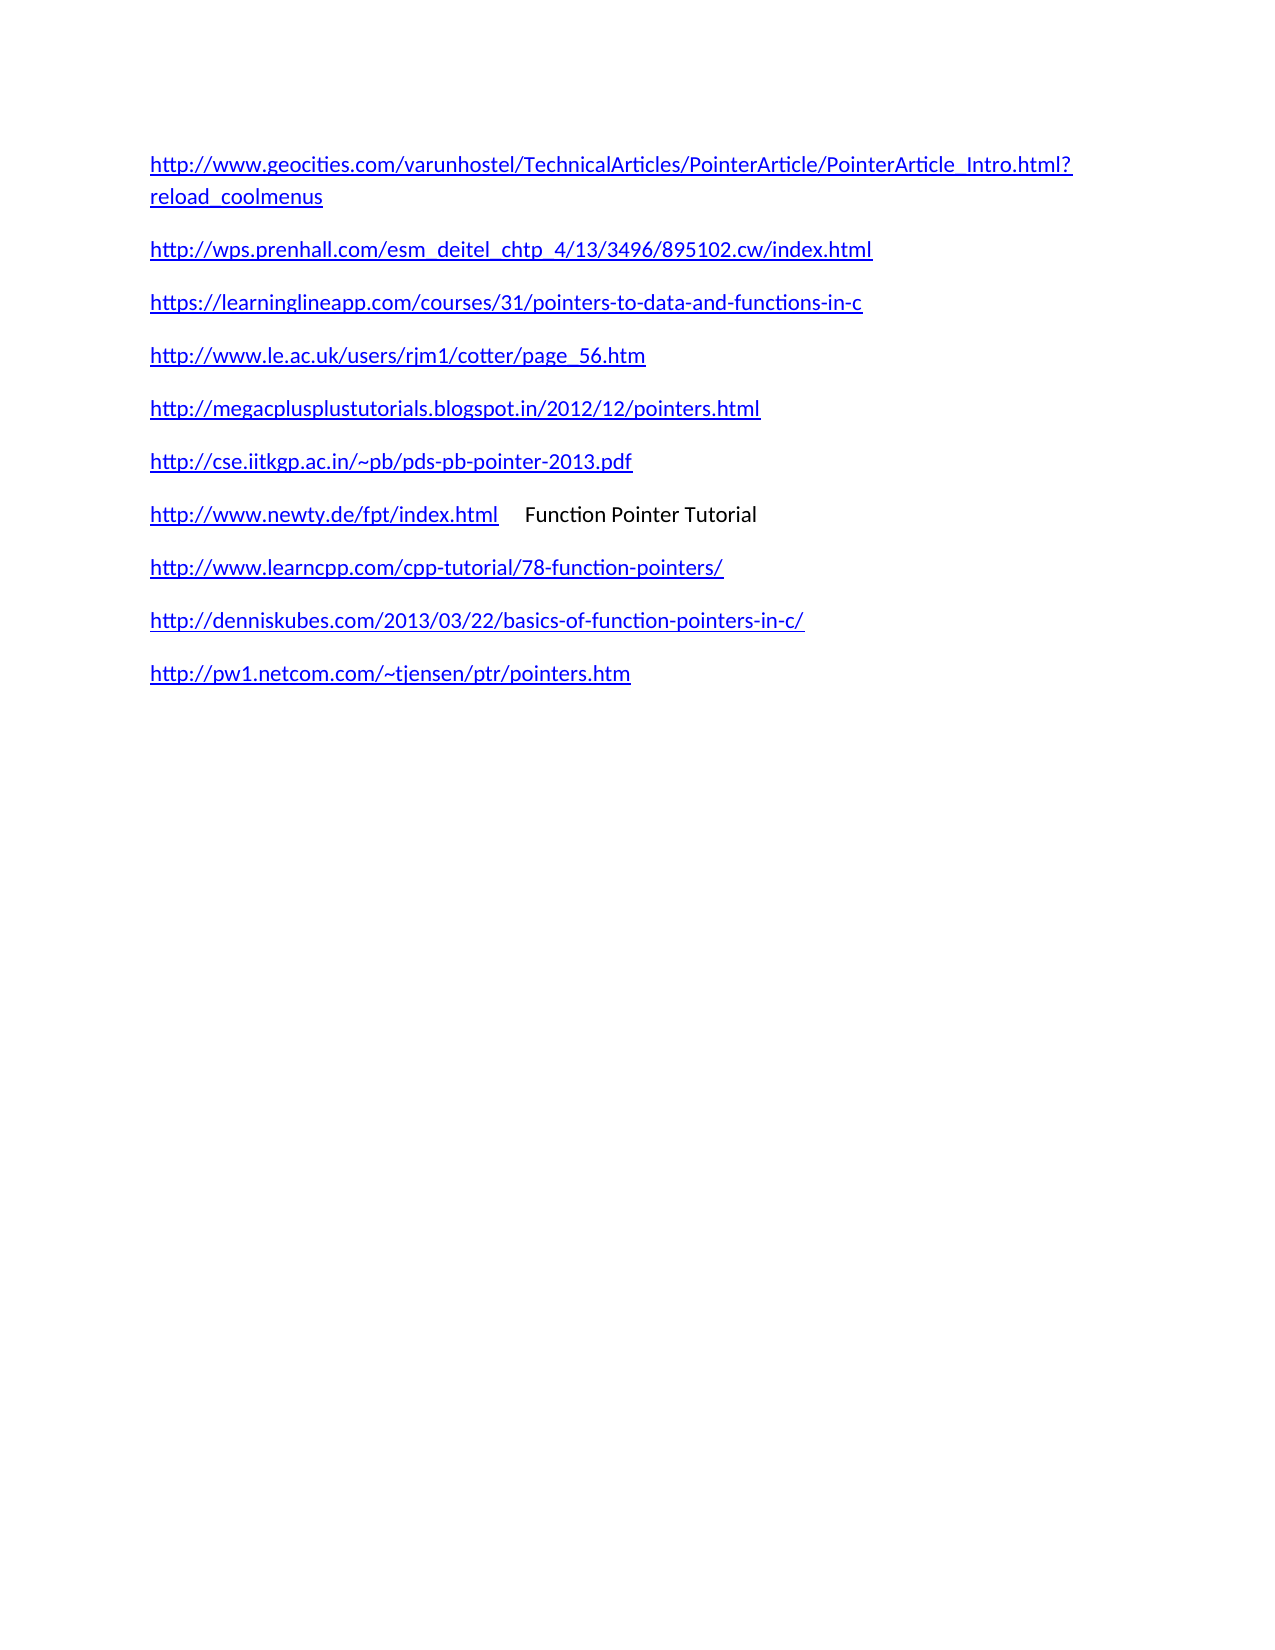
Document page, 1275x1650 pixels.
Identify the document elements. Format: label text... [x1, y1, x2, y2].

text http://cse.iitkgp.ac.in/~pb/pds-pb-pointer-2013.pdf [150, 447, 1125, 475]
text http://www.learncpp.com/cpp-tutorial/78-function-pointers/ [150, 553, 1125, 581]
text https://learninglineapp.com/courses/31/pointers-to-data-and-functions-in-c [150, 288, 1125, 316]
text http://pw1.netcom.com/~tjensen/ptr/pointers.htm [150, 659, 1125, 687]
text http://denniskubes.com/2013/03/22/basics-of-function-pointers-in-c/ [150, 606, 1125, 634]
text http://wps.prenhall.com/esm_deitel_chtp_4/13/3496/895102.cw/index.html [150, 235, 1125, 263]
text http://www.le.ac.uk/users/rjm1/cotter/page_56.htm [150, 341, 1125, 369]
text http://www.geocities.com/varunhostel/TechnicalArticles/PointerArticle/PointerArticle_Intro.html?reload_coolmenus [150, 150, 1125, 210]
text http://megacplusplustutorials.blogspot.in/2012/12/pointers.html [150, 394, 1125, 422]
text http://www.newty.de/fpt/index.html Function Pointer Tutorial [150, 500, 1125, 528]
